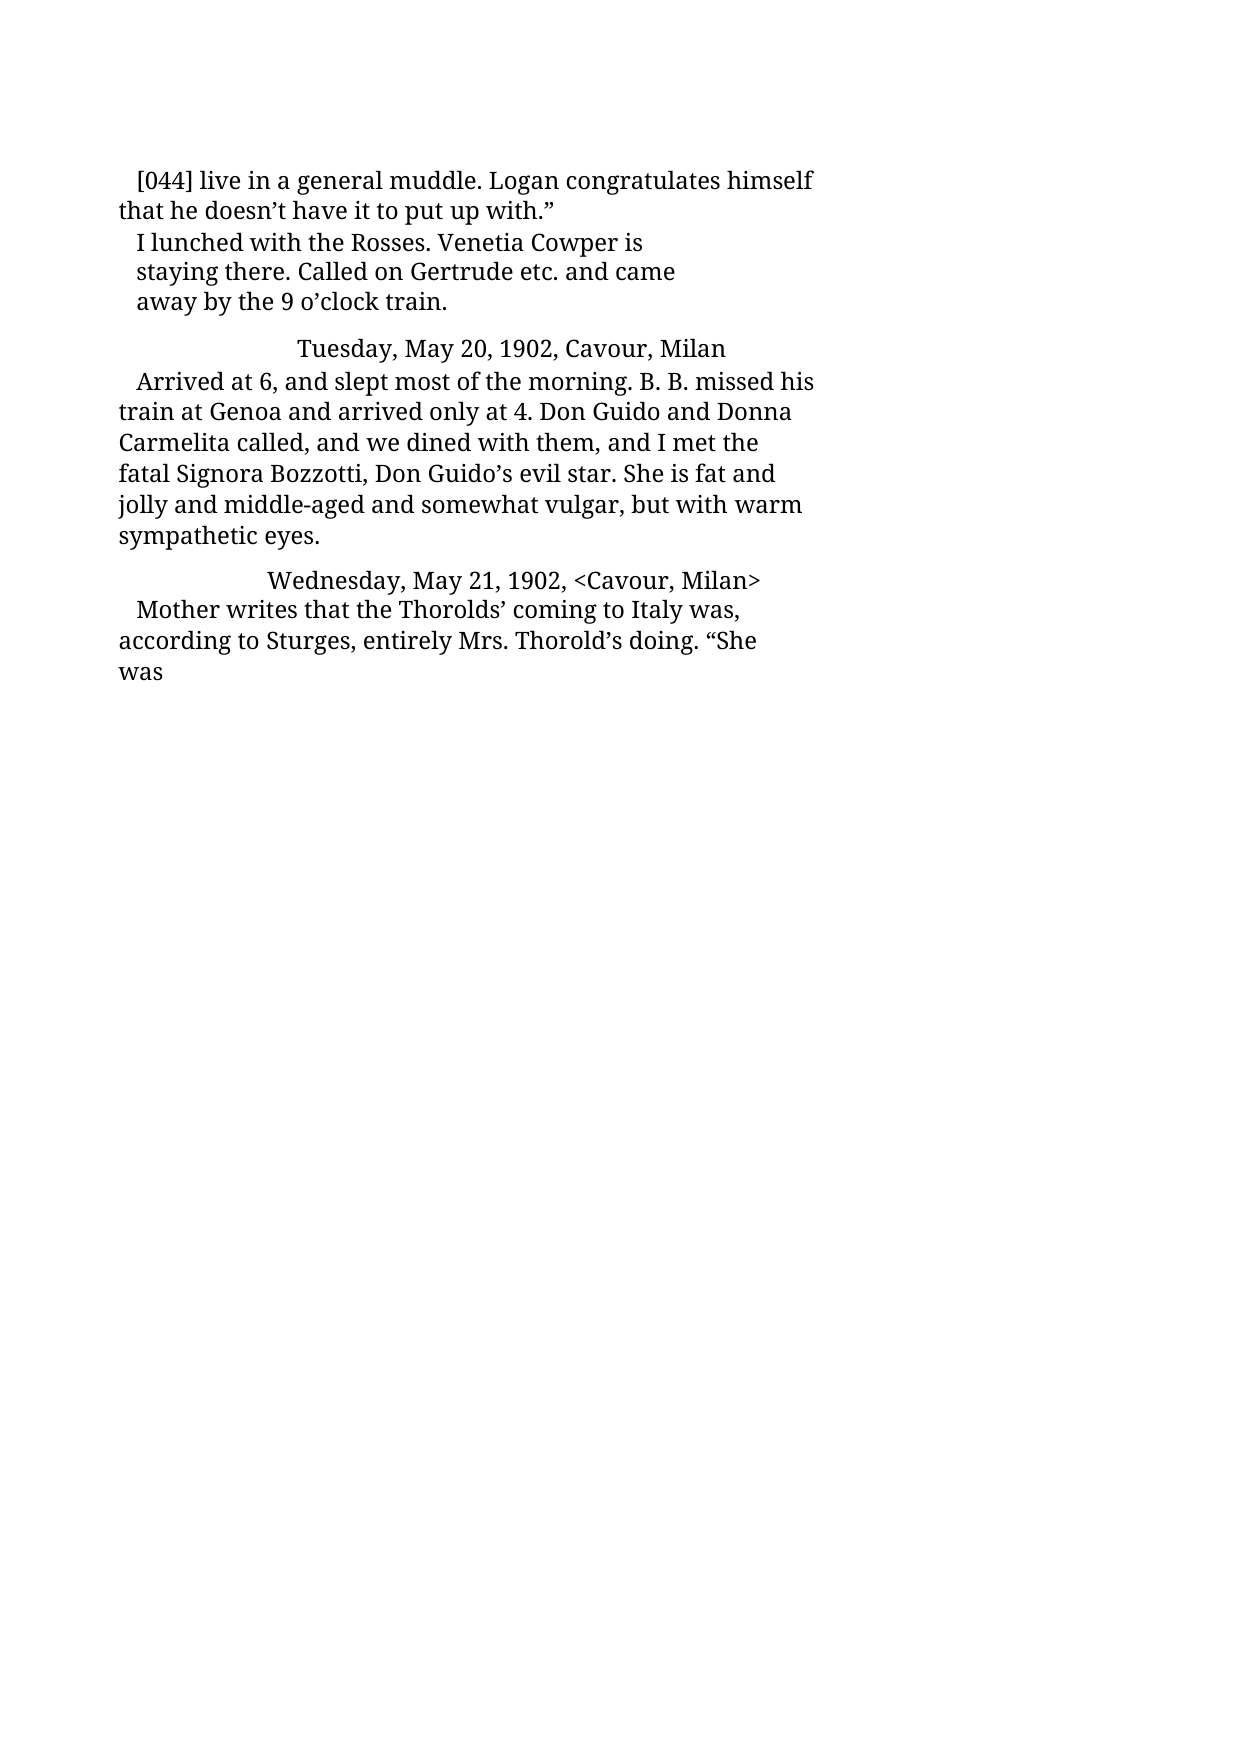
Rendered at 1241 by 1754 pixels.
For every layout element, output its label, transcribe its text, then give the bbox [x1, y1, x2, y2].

text Mother writes that the Thorolds’ coming to Italy was, according to Sturges, entirely Mrs. Thorold’s doing. “She was [118, 594, 808, 687]
text I lunched with the Rosses. Venetia Cowper is staying there. Called on Gertrude etc. and came away by the 9 o’clock train. [136, 228, 730, 317]
text Arrived at 6, and slept most of the morning. B. B. missed his train at Genoa and arrived only at 4. Don Guido and Donna Carmelita called, and we dined with them, and I met the fatal Signora Bozzotti, Don Guido’s evil star. She is fat and jolly and middle-aged and somewhat vulgar, but with warm sympathetic eyes. [118, 366, 816, 552]
text [044] live in a general muddle. Logan congratulates himself that he doesn’t have it to put up with.” [118, 164, 825, 226]
text Tuesday, May 20, 1902, Cavour, Milan [297, 332, 1065, 365]
text Wednesday, May 21, 1902, <Cavour, Milan> [267, 568, 1065, 594]
